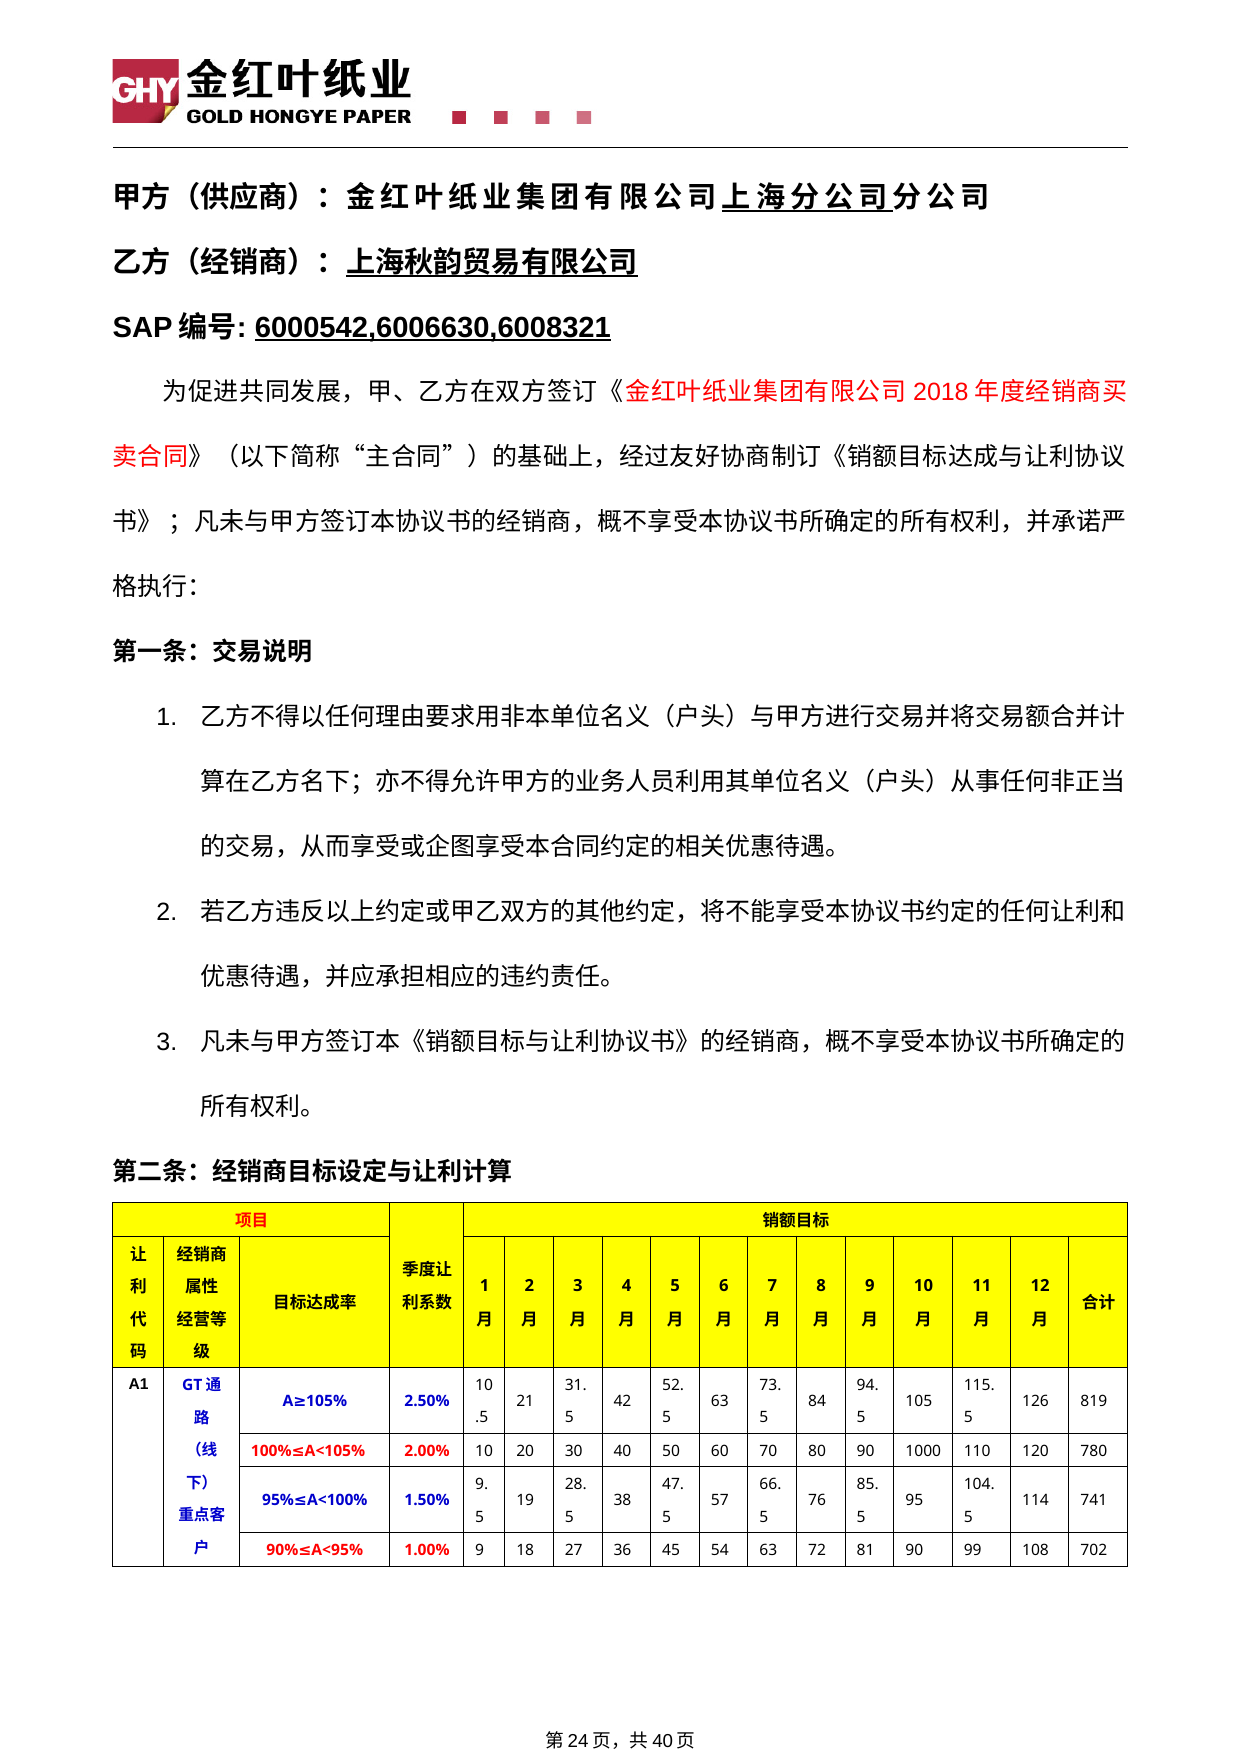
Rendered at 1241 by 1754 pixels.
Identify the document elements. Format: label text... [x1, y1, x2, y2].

table_cell 63 [700, 1368, 747, 1433]
table_cell 741 [1069, 1467, 1127, 1532]
table_cell 28.5 [554, 1467, 602, 1532]
table_header 季度让利系数 [390, 1203, 463, 1367]
table_cell 2.00% [390, 1434, 463, 1466]
table_cell 114 [1011, 1467, 1068, 1532]
text 乙方（经销商）：上海秋韵贸易有限公司 [112, 227, 1128, 292]
table_cell 100%≤A<105% [240, 1434, 389, 1466]
table_cell 4月 [603, 1237, 650, 1367]
table_cell 2月 [505, 1237, 553, 1367]
picture [112, 59, 613, 124]
text SAP编号: 6000542,6006630,6008321 [112, 292, 1128, 357]
table_cell 84 [797, 1368, 845, 1433]
table_cell 6月 [700, 1237, 747, 1367]
table_cell 819 [1069, 1368, 1127, 1433]
table_cell 1月 [464, 1237, 504, 1367]
table_cell A≥105% [240, 1368, 389, 1433]
table_header 项目 [113, 1203, 389, 1236]
table_cell 52.5 [651, 1368, 699, 1433]
table_cell 95 [894, 1467, 952, 1532]
table_cell 54 [700, 1533, 747, 1566]
table_cell 2.50% [390, 1368, 463, 1433]
table_cell 94.5 [846, 1368, 893, 1433]
table_cell 47.5 [651, 1467, 699, 1532]
table_cell 105 [894, 1368, 952, 1433]
table_cell 80 [797, 1434, 845, 1466]
table_cell 120 [1011, 1434, 1068, 1466]
table_cell 99 [953, 1533, 1010, 1566]
list 凡未与甲方签订本《销额目标与让利协议书》的经销商，概不享受本协议书所确定的所有权利。 [156, 1007, 1128, 1137]
table_cell 36 [603, 1533, 650, 1566]
table_cell 31.5 [554, 1368, 602, 1433]
table_cell A1 [113, 1368, 163, 1566]
table_cell 1000 [894, 1434, 952, 1466]
table_cell 40 [603, 1434, 650, 1466]
text 第二条：经销商目标设定与让利计算 [112, 1137, 1128, 1202]
table_cell 73.5 [748, 1368, 796, 1433]
table_cell 60 [700, 1434, 747, 1466]
table_cell 57 [700, 1467, 747, 1532]
table_cell 90%≤A<95% [240, 1533, 389, 1566]
table_cell 63 [748, 1533, 796, 1566]
table_cell 10.5 [464, 1368, 504, 1433]
table_cell 27 [554, 1533, 602, 1566]
table_cell 1.50% [390, 1467, 463, 1532]
table_cell 126 [1011, 1368, 1068, 1433]
table_cell 3月 [554, 1237, 602, 1367]
table_cell 85.5 [846, 1467, 893, 1532]
text 为促进共同发展，甲、乙方在双方签订《金红叶纸业集团有限公司2018年度经销商买卖合同》（以下简称“主合同”）的基础上，经过友好协商制订《销额目标达成与让利协议书》 ；凡未与甲方签订本协议书的经销商，概不享受本协议书所确定的所有权利，并承诺严格执行： [112, 357, 1128, 617]
table_cell 让利代码 [113, 1237, 163, 1367]
table_cell 108 [1011, 1533, 1068, 1566]
table_cell 45 [651, 1533, 699, 1566]
table_cell 11月 [953, 1237, 1010, 1367]
table_cell 66.5 [748, 1467, 796, 1532]
table_cell 目标达成率 [240, 1237, 389, 1367]
table_header 销额目标 [464, 1203, 1127, 1236]
table_cell 9 [464, 1533, 504, 1566]
table_cell 38 [603, 1467, 650, 1532]
table_cell 10 [464, 1434, 504, 1466]
table_cell 合计 [1069, 1237, 1127, 1367]
table_cell 30 [554, 1434, 602, 1466]
table_cell 104.5 [953, 1467, 1010, 1532]
table_cell 经销商属性 经营等级 [164, 1237, 239, 1367]
table_cell 20 [505, 1434, 553, 1466]
table_cell 1.00% [390, 1533, 463, 1566]
table_cell 72 [797, 1533, 845, 1566]
table_cell 70 [748, 1434, 796, 1466]
text 甲方（供应商）：金红叶纸业集团有限公司上海分公司分公司 [112, 162, 1128, 227]
table_cell 12月 [1011, 1237, 1068, 1367]
table_cell 50 [651, 1434, 699, 1466]
list 乙方不得以任何理由要求用非本单位名义（户头）与甲方进行交易并将交易额合并计算在乙方名下；亦不得允许甲方的业务人员利用其单位名义（户头）从事任何非正当的交易，从而享受或企图享受本合同约定的相关优惠待遇。 [156, 682, 1128, 877]
table_cell 76 [797, 1467, 845, 1532]
table_cell 18 [505, 1533, 553, 1566]
table_cell 110 [953, 1434, 1010, 1466]
text 第一条：交易说明 [112, 617, 1128, 682]
table_cell 90 [846, 1434, 893, 1466]
table_cell 702 [1069, 1533, 1127, 1566]
table_cell 90 [894, 1533, 952, 1566]
table_cell GT通路 （线下） 重点客户 [164, 1368, 239, 1566]
table_cell 95%≤A<100% [240, 1467, 389, 1532]
table_cell 115.5 [953, 1368, 1010, 1433]
table_cell 10月 [894, 1237, 952, 1367]
table_cell 7月 [748, 1237, 796, 1367]
table_cell 21 [505, 1368, 553, 1433]
table_cell 780 [1069, 1434, 1127, 1466]
table_cell 81 [846, 1533, 893, 1566]
table_cell 19 [505, 1467, 553, 1532]
list 若乙方违反以上约定或甲乙双方的其他约定，将不能享受本协议书约定的任何让利和优惠待遇，并应承担相应的违约责任。 [156, 877, 1128, 1007]
table_cell 8月 [797, 1237, 845, 1367]
table_cell 9月 [846, 1237, 893, 1367]
table_cell 42 [603, 1368, 650, 1433]
table_cell 5月 [651, 1237, 699, 1367]
table_cell 9.5 [464, 1467, 504, 1532]
